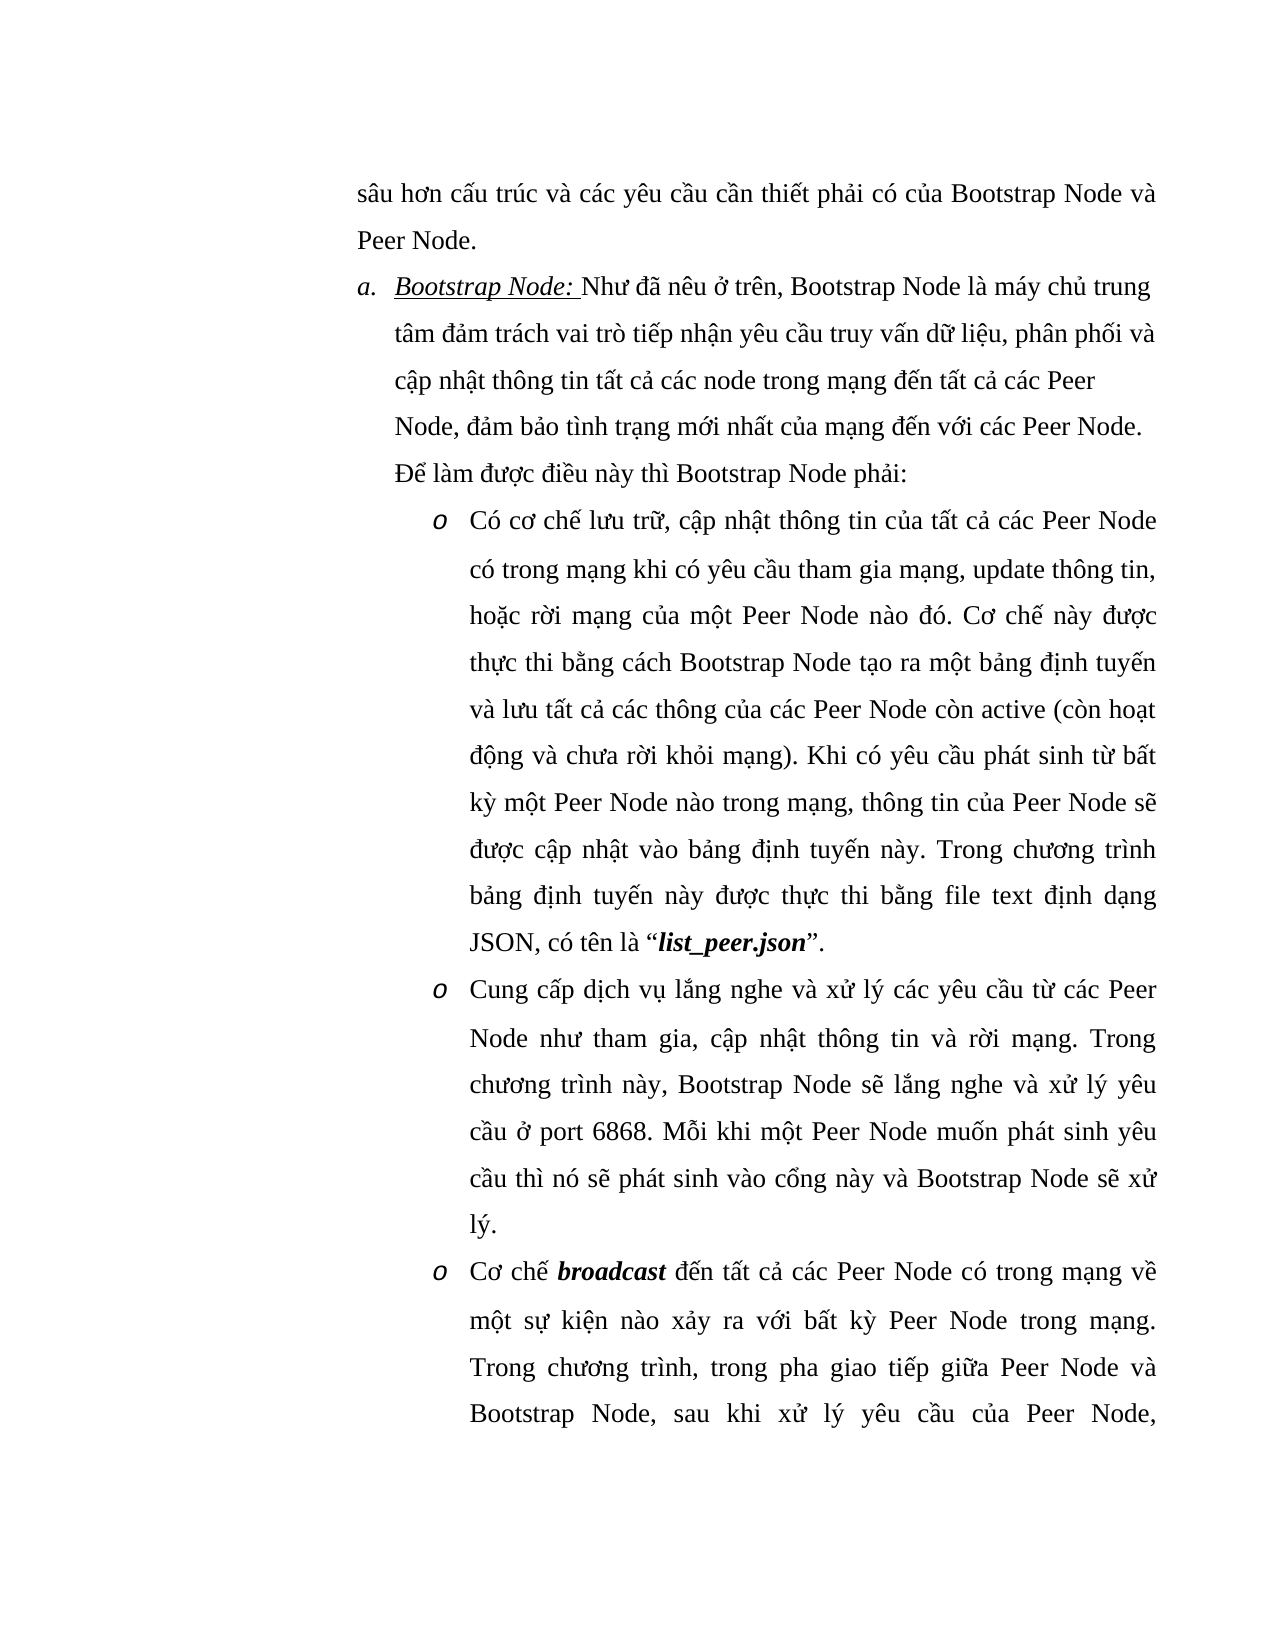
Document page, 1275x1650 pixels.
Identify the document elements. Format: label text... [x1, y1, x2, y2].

list Cung cấp dịch vụ lắng nghe và xử lý các yêu cầu từ các Peer Node như tham gia, cập nhật thông tin và rời mạng. Trong chương trình này, Bootstrap Node sẽ lắng nghe và xử lý yêu cầu ở port 6868. Mỗi khi một Peer Node muốn phát sinh yêu cầu thì nó sẽ phát sinh vào cổng này và Bootstrap Node sẽ xử lý. [432, 973, 1157, 1239]
list Bootstrap Node: Như đã nêu ở trên, Bootstrap Node là máy chủ trung tâm đảm trách vai trò tiếp nhận yêu cầu truy vấn dữ liệu, phân phối và cập nhật thông tin tất cả các node trong mạng đến tất cả các Peer Node, đảm bảo tình trạng mới nhất của mạng đến với các Peer Node. Để làm được điều này thì Bootstrap Node phải: [357, 271, 1157, 488]
list Có cơ chế lưu trữ, cập nhật thông tin của tất cả các Peer Node có trong mạng khi có yêu cầu tham gia mạng, update thông tin, hoặc rời mạng của một Peer Node nào đó. Cơ chế này được thực thi bằng cách Bootstrap Node tạo ra một bảng định tuyến và lưu tất cả các thông của các Peer Node còn active (còn hoạt động và chưa rời khỏi mạng). Khi có yêu cầu phát sinh từ bất kỳ một Peer Node nào trong mạng, thông tin của Peer Node sẽ được cập nhật vào bảng định tuyến này. Trong chương trình bảng định tuyến này được thực thi bằng file text định dạng JSON, có tên là “list_peer.json”. [432, 504, 1157, 957]
